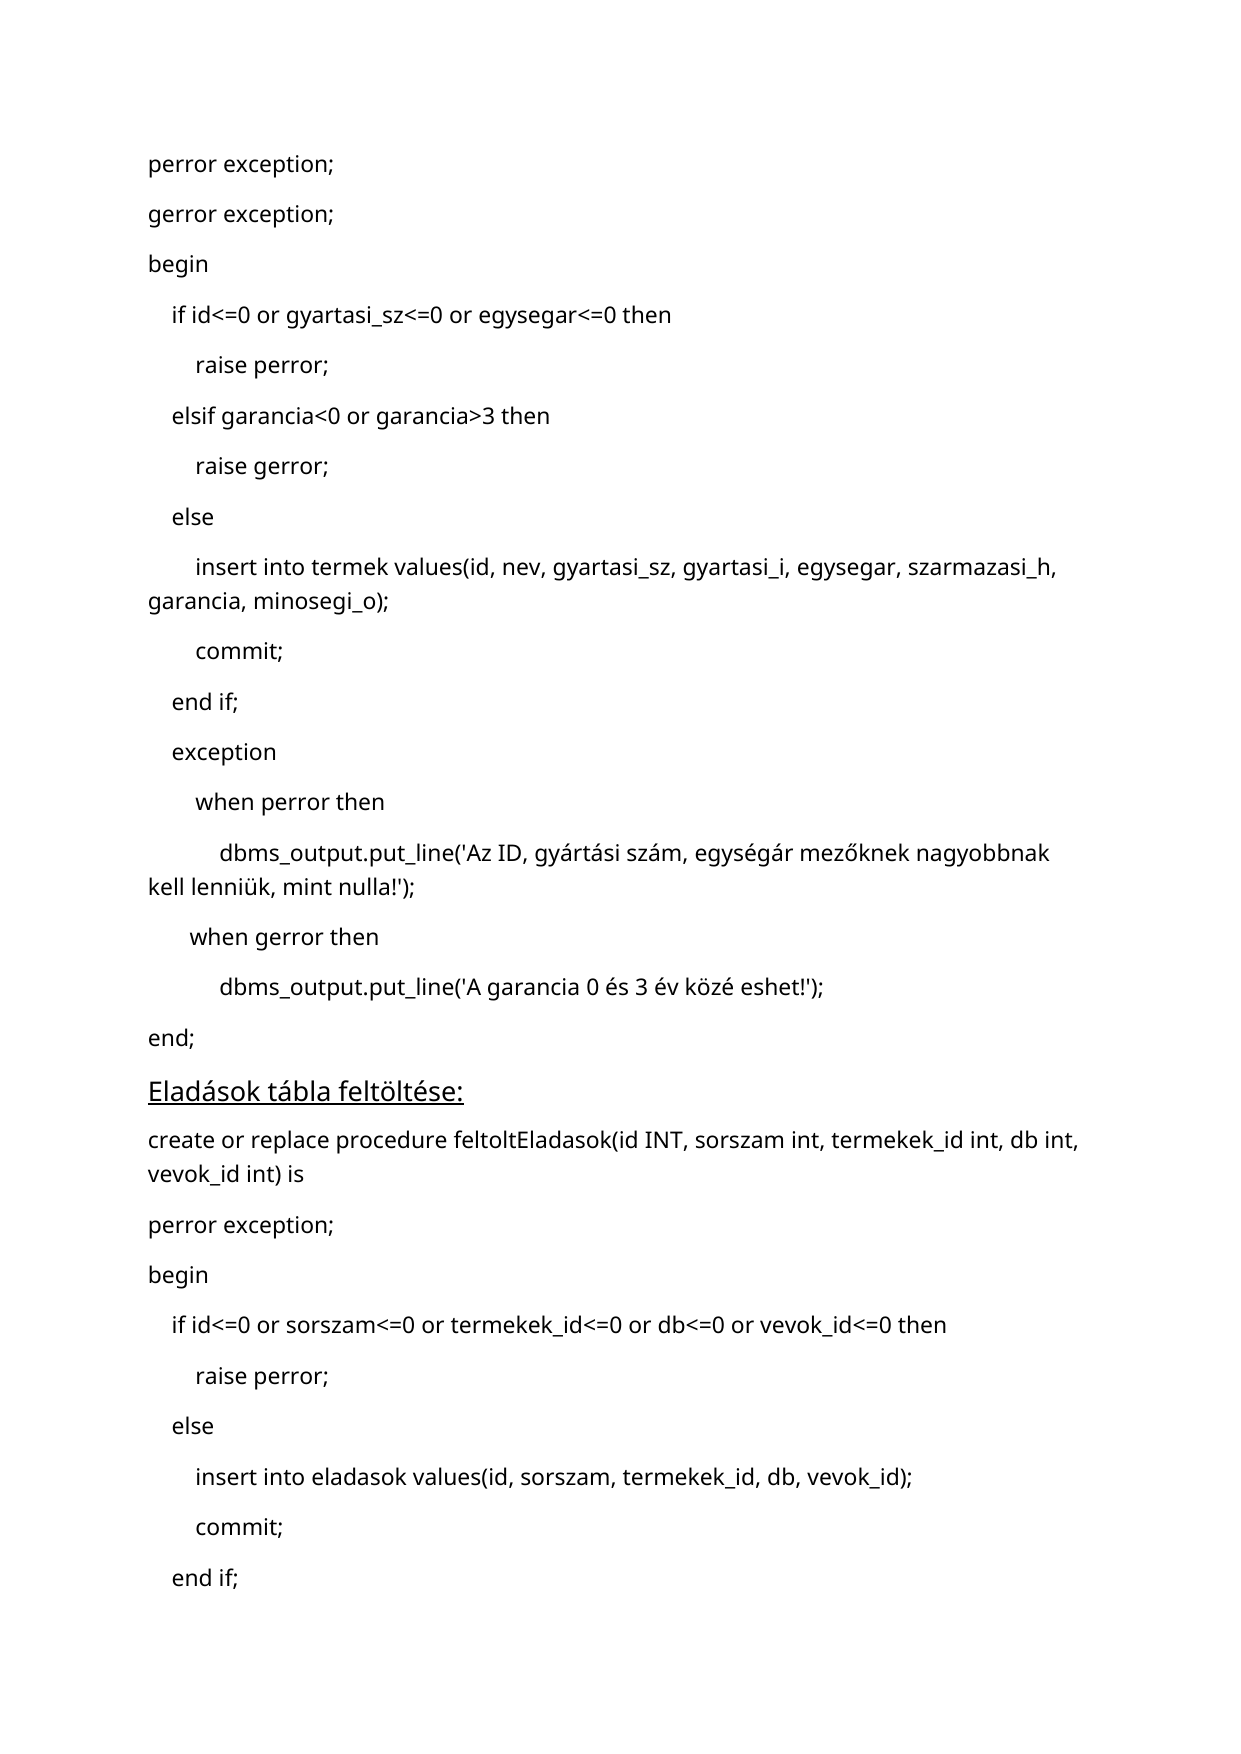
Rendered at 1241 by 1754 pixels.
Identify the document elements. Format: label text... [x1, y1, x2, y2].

text perror exception; [148, 1209, 1093, 1240]
text else [148, 1410, 1093, 1442]
text elsif garancia<0 or garancia>3 then [148, 400, 1093, 431]
text dbms_output.put_line('A garancia 0 és 3 év közé eshet!'); [148, 971, 1093, 1003]
text insert into termek values(id, nev, gyartasi_sz, gyartasi_i, egysegar, szarmazasi_h, garancia, minosegi_o); [148, 551, 1093, 616]
text end if; [148, 1562, 1093, 1593]
text insert into eladasok values(id, sorszam, termekek_id, db, vevok_id); [148, 1461, 1093, 1492]
text when perror then [148, 786, 1093, 818]
text if id<=0 or sorszam<=0 or termekek_id<=0 or db<=0 or vevok_id<=0 then [148, 1309, 1093, 1341]
text raise perror; [148, 349, 1093, 381]
text raise perror; [148, 1360, 1093, 1391]
text else [148, 501, 1093, 532]
text end; [148, 1022, 1093, 1053]
text begin [148, 248, 1093, 280]
text gerror exception; [148, 198, 1093, 229]
text begin [148, 1259, 1093, 1290]
text commit; [148, 1511, 1093, 1542]
text if id<=0 or gyartasi_sz<=0 or egysegar<=0 then [148, 299, 1093, 330]
text raise gerror; [148, 450, 1093, 481]
text perror exception; [148, 148, 1093, 179]
text end if; [148, 686, 1093, 717]
subtitle Eladások tábla feltöltése: [148, 1072, 1093, 1109]
text create or replace procedure feltoltEladasok(id INT, sorszam int, termekek_id int, db int, vevok_id int) is [148, 1124, 1093, 1189]
text commit; [148, 635, 1093, 666]
text when gerror then [148, 921, 1093, 952]
text dbms_output.put_line('Az ID, gyártási szám, egységár mezőknek nagyobbnak kell lenniük, mint nulla!'); [148, 837, 1093, 902]
text exception [148, 736, 1093, 767]
